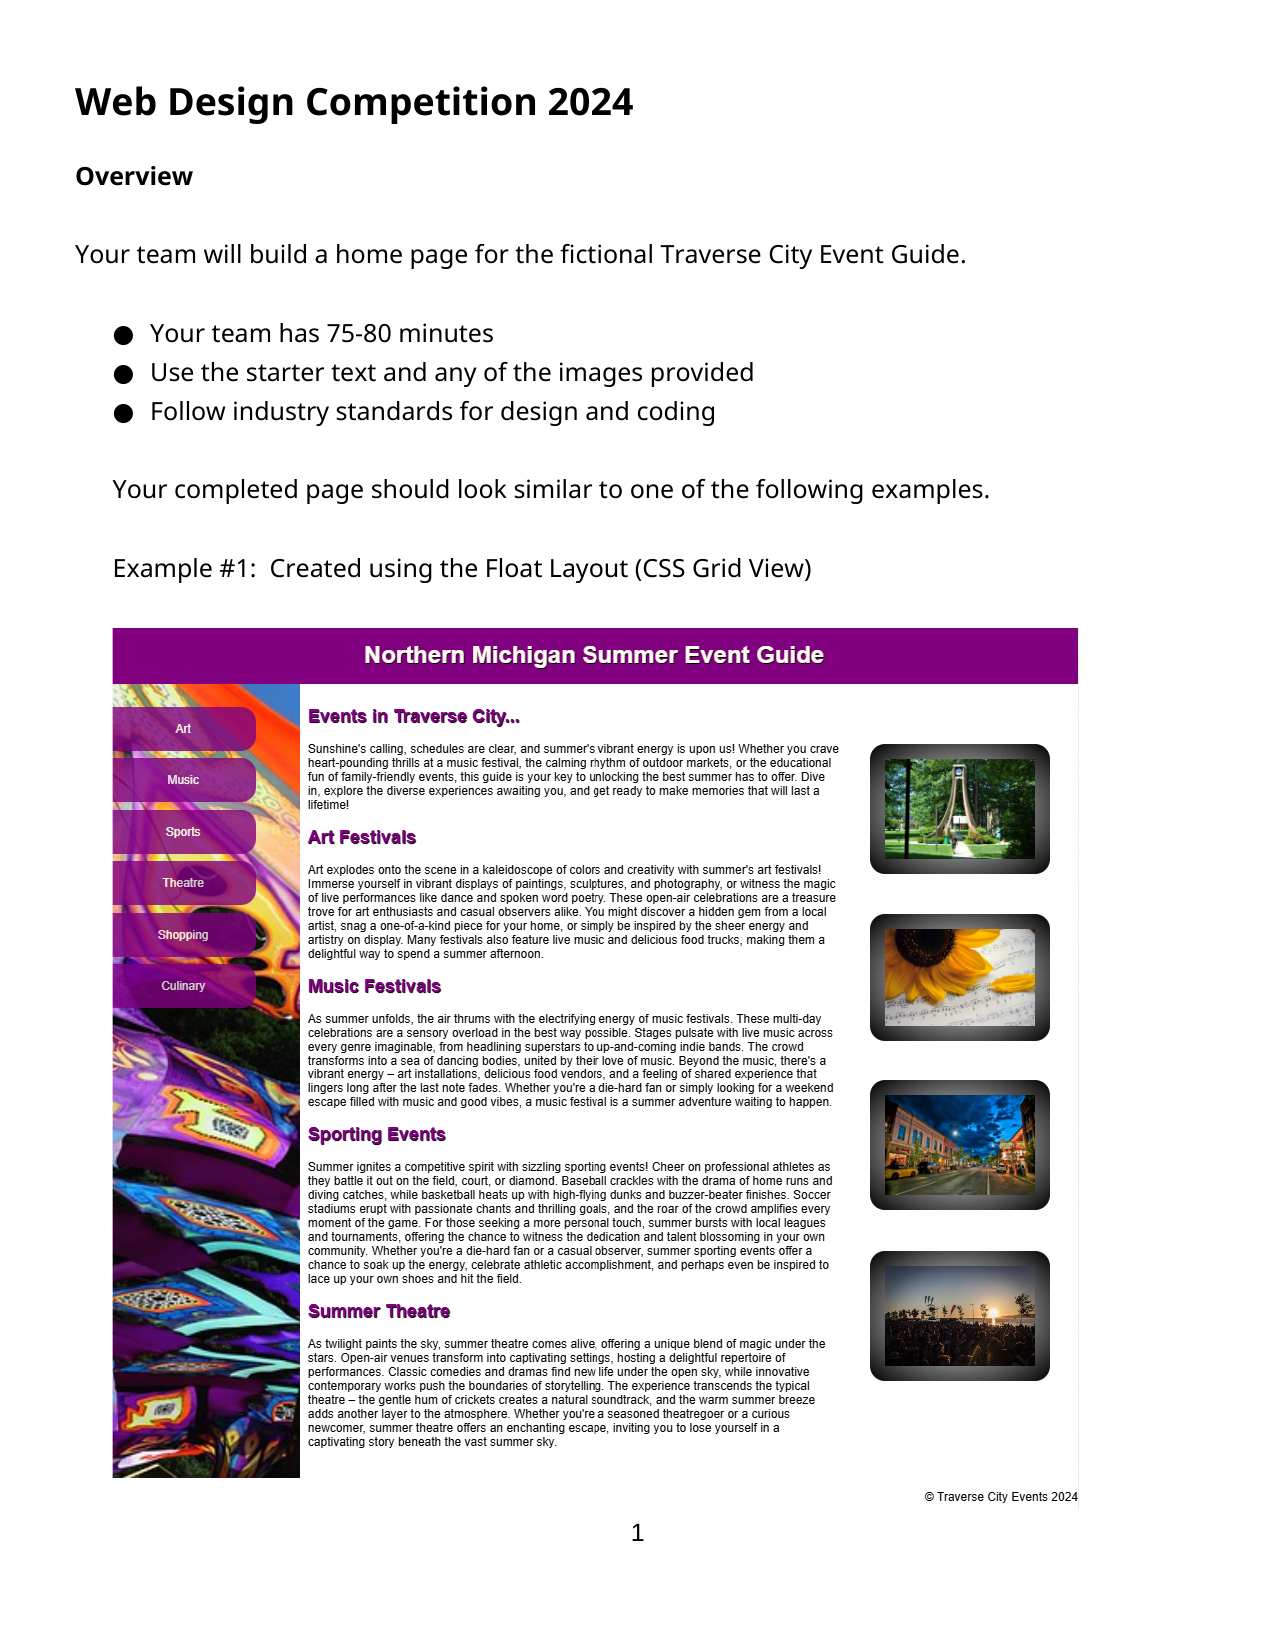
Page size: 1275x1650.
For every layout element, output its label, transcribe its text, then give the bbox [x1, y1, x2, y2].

text Your completed page should look similar to one of the following examples. [112, 472, 1200, 506]
picture [112, 628, 1079, 1510]
list Your team has 75-80 minutes [112, 315, 1200, 349]
text Example #1: Created using the Float Layout (CSS Grid View) [112, 550, 1200, 584]
text Your team will build a home page for the fictional Traverse City Event Guide. [75, 237, 1200, 271]
list Follow industry standards for design and coding [112, 394, 1200, 428]
text Web Design Competition 2024 [75, 75, 1200, 126]
list Use the starter text and any of the images provided [112, 354, 1200, 388]
text Overview [75, 159, 1200, 193]
